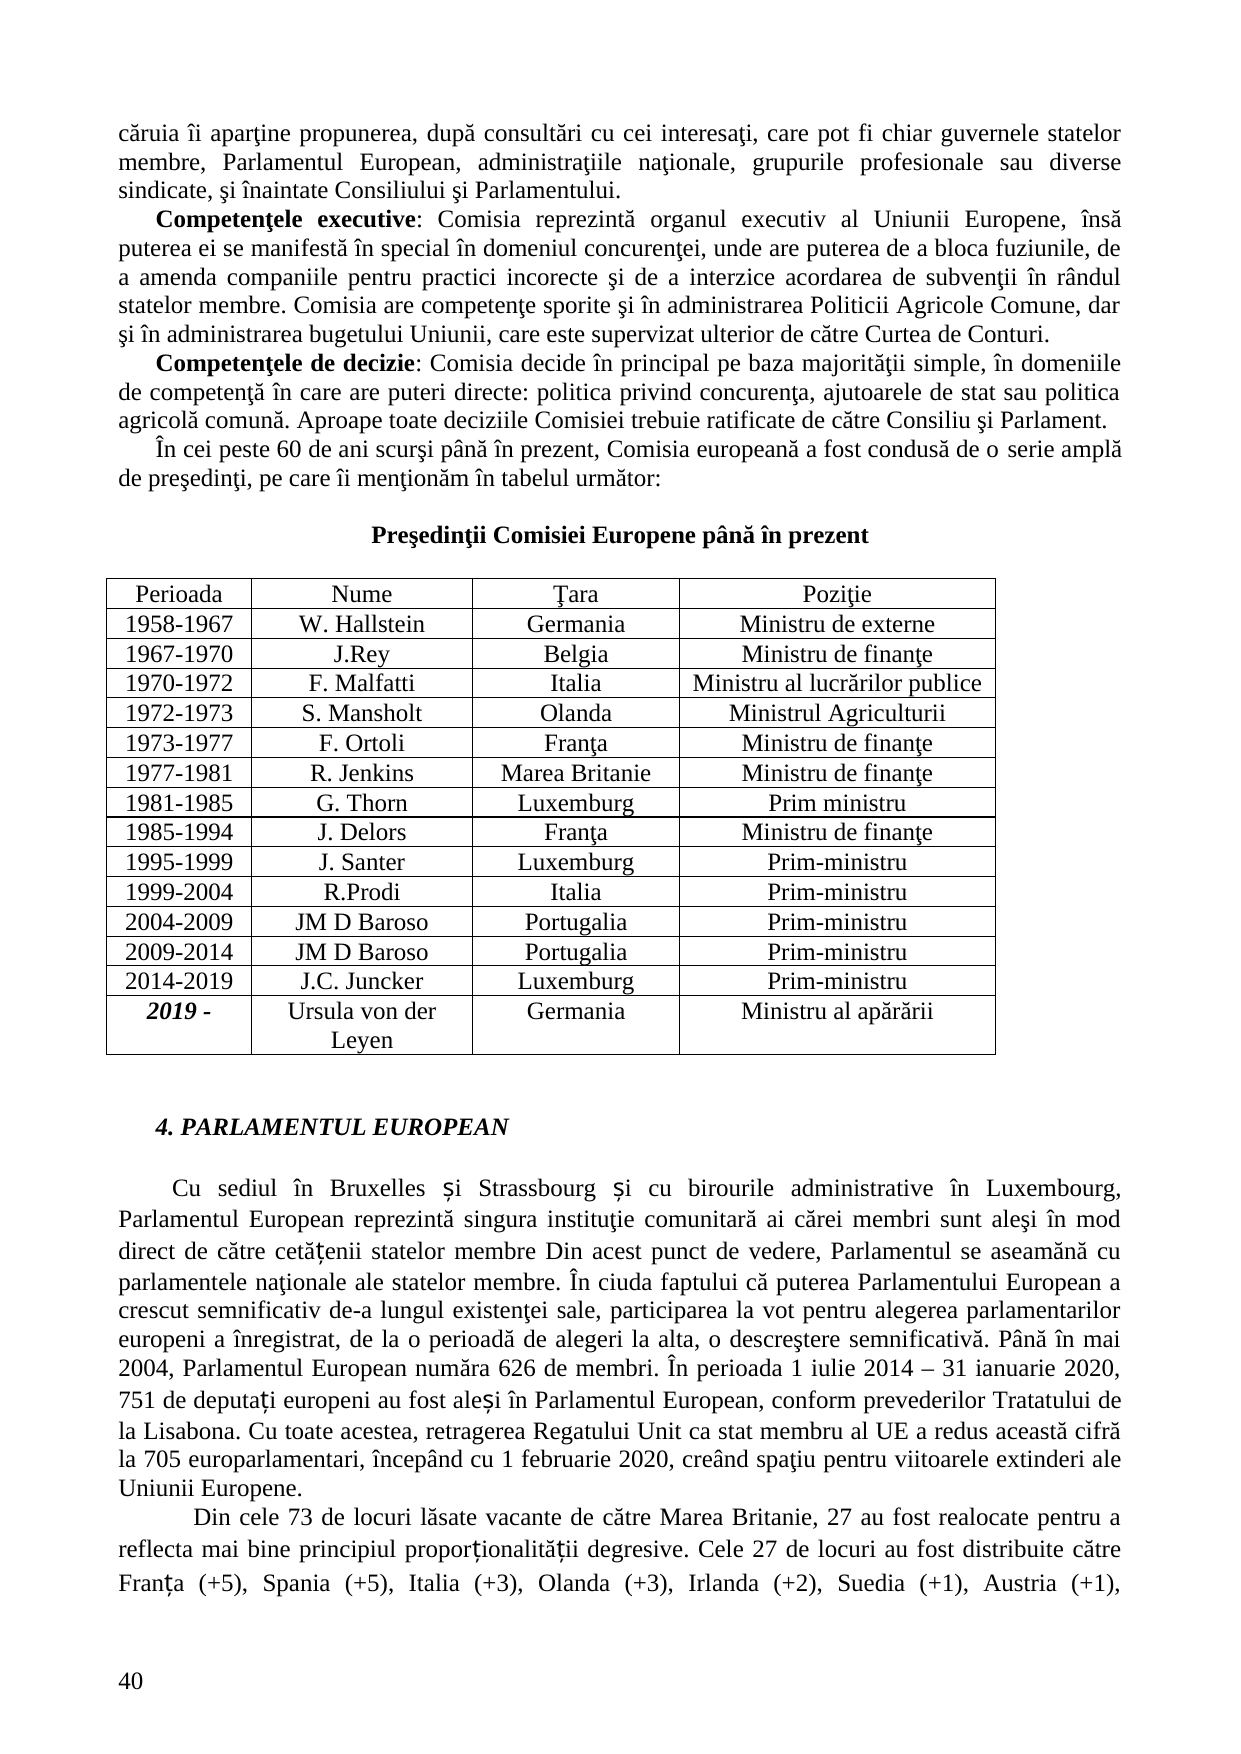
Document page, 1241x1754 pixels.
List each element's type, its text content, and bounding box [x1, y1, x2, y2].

table_cell Ministru al apărării [680, 996, 995, 1054]
table_cell Prim ministru [680, 788, 995, 816]
table_cell 1985-1994 [107, 818, 251, 846]
table_cell Prim-ministru [680, 877, 995, 906]
table_cell 2014-2019 [107, 966, 251, 995]
table_cell R.Prodi [252, 877, 472, 906]
text Cu sediul în Bruxelles și Strassbourg și cu birourile administrative în Luxembourg, Parlamentul European reprezintă singura instituţie comunitară ai cărei membri sunt aleşi în mod direct de către cetățenii statelor membre Din acest punct de vedere, Parlamentul se aseamănă cu parlamentele naţionale ale statelor membre. În ciuda faptului că puterea Parlamentului European a crescut semnificativ de-a lungul existenţei sale, participarea la vot pentru alegerea parlamentarilor europeni a înregistrat, de la o perioadă de alegeri la alta, o descreştere semnificativă. Până în mai 2004, Parlamentul European număra 626 de membri. În perioada 1 iulie 2014 – 31 ianuarie 2020, 751 de deputați europeni au fost aleși în Parlamentul European, conform prevederilor Tratatului de la Lisabona. Cu toate acestea, retragerea Regatului Unit ca stat membru al UE a redus această cifră la 705 europarlamentari, începând cu 1 februarie 2020, creând spaţiu pentru viitoarele extinderi ale Uniunii Europene. [118, 1170, 1122, 1502]
table_cell Luxemburg [473, 788, 679, 816]
text În cei peste 60 de ani scurşi până în prezent, Comisia europeană a fost condusă de o serie amplă de preşedinţi, pe care îi menţionăm în tabelul următor: [118, 434, 1122, 492]
table_cell S. Mansholt [252, 698, 472, 727]
table_cell 2004-2009 [107, 907, 251, 936]
table_cell J.Rey [252, 639, 472, 667]
table_cell Prim-ministru [680, 966, 995, 995]
table_cell Ursula von der Leyen [252, 996, 472, 1054]
table_cell Franţa [473, 818, 679, 846]
table_cell Belgia [473, 639, 679, 667]
table_cell Portugalia [473, 907, 679, 936]
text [118, 1502, 1122, 1599]
table_cell Marea Britanie [473, 758, 679, 787]
table_cell 2009-2014 [107, 937, 251, 965]
table_cell Ministru de finanţe [680, 639, 995, 667]
table_cell Ministru de finanţe [680, 818, 995, 846]
table_cell 1999-2004 [107, 877, 251, 906]
table_header Ţara [473, 579, 679, 608]
table_cell 1973-1977 [107, 728, 251, 757]
table_cell J.C. Juncker [252, 966, 472, 995]
table_cell 1967-1970 [107, 639, 251, 667]
table_cell 1970-1972 [107, 669, 251, 697]
table_cell 1977-1981 [107, 758, 251, 787]
table_cell Olanda [473, 698, 679, 727]
table_cell JM D Baroso [252, 907, 472, 936]
table_cell J. Santer [252, 847, 472, 876]
text 4. PARLAMENTUL EUROPEAN [118, 1112, 1122, 1141]
table_cell JM D Baroso [252, 937, 472, 965]
table_cell Ministru de externe [680, 609, 995, 638]
table_cell Germania [473, 996, 679, 1054]
table_cell Ministru de finanţe [680, 758, 995, 787]
table_cell 1995-1999 [107, 847, 251, 876]
table_header Perioada [107, 579, 251, 608]
table_cell Franţa [473, 728, 679, 757]
table_cell Ministru al lucrărilor publice [680, 669, 995, 697]
table_cell R. Jenkins [252, 758, 472, 787]
text Competenţele executive: Comisia reprezintă organul executiv al Uniunii Europene, însă puterea ei se manifestă în special în domeniul concurenţei, unde are puterea de a bloca fuziunile, de a amenda companiile pentru practici incorecte şi de a interzice acordarea de subvenţii în rândul statelor membre. Comisia are competenţe sporite şi în administrarea Politicii Agricole Comune, dar şi în administrarea bugetului Uniunii, care este supervizat ulterior de către Curtea de Conturi. [118, 204, 1122, 348]
table_cell Portugalia [473, 937, 679, 965]
table_cell Prim-ministru [680, 937, 995, 965]
table_cell G. Thorn [252, 788, 472, 816]
table_cell Luxemburg [473, 966, 679, 995]
table_cell Ministrul Agriculturii [680, 698, 995, 727]
table_cell W. Hallstein [252, 609, 472, 638]
table_cell Prim-ministru [680, 907, 995, 936]
table_cell F. Malfatti [252, 669, 472, 697]
table_header Nume [252, 579, 472, 608]
table_cell Luxemburg [473, 847, 679, 876]
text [118, 118, 1122, 204]
table_cell Italia [473, 669, 679, 697]
table_cell Italia [473, 877, 679, 906]
text Competenţele de decizie: Comisia decide în principal pe baza majorităţii simple, în domeniile de competenţă în care are puteri directe: politica privind concurenţa, ajutoarele de stat sau politica agricolă comună. Aproape toate deciziile Comisiei trebuie ratificate de către Consiliu şi Parlament. [118, 348, 1122, 434]
table_cell 1972-1973 [107, 698, 251, 727]
table_cell 2019 - [107, 996, 251, 1054]
table_header Poziţie [680, 579, 995, 608]
text Preşedinţii Comisiei Europene până în prezent [118, 521, 1122, 549]
table_cell F. Ortoli [252, 728, 472, 757]
table_cell Germania [473, 609, 679, 638]
table_cell 1958-1967 [107, 609, 251, 638]
table_cell Prim-ministru [680, 847, 995, 876]
table_cell Ministru de finanţe [680, 728, 995, 757]
table_cell J. Delors [252, 818, 472, 846]
table_cell 1981-1985 [107, 788, 251, 816]
